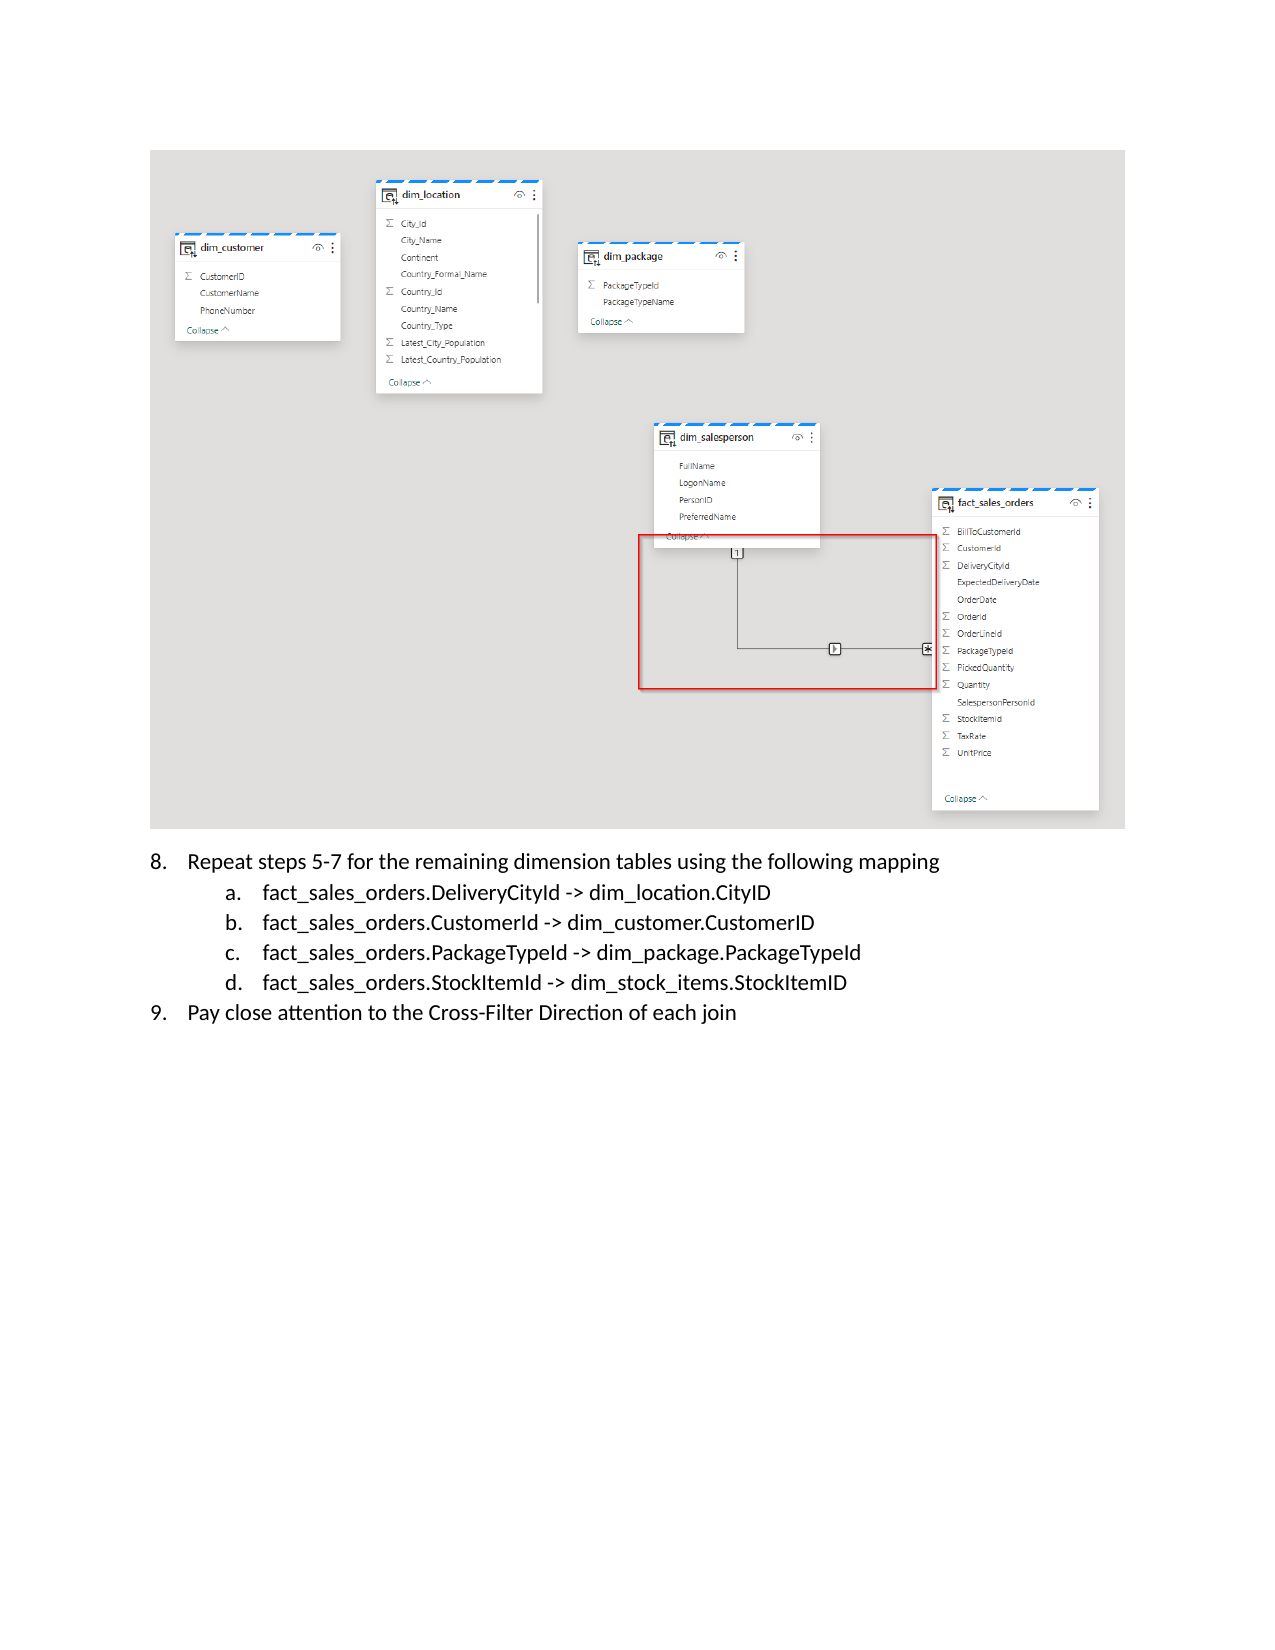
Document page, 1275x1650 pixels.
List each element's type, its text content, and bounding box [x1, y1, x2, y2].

picture [150, 150, 1125, 829]
list Pay close attention to the Cross-Filter Direction of each join [150, 998, 1125, 1027]
list fact_sales_orders.PackageTypeId -> dim_package.PackageTypeId [225, 938, 1125, 966]
list fact_sales_orders.DeliveryCityId -> dim_location.CityID [225, 878, 1125, 906]
list fact_sales_orders.CustomerId -> dim_customer.CustomerID [225, 908, 1125, 936]
list Repeat steps 5-7 for the remaining dimension tables using the following mapping [150, 847, 1125, 876]
list fact_sales_orders.StockItemId -> dim_stock_items.StockItemID [225, 968, 1125, 996]
